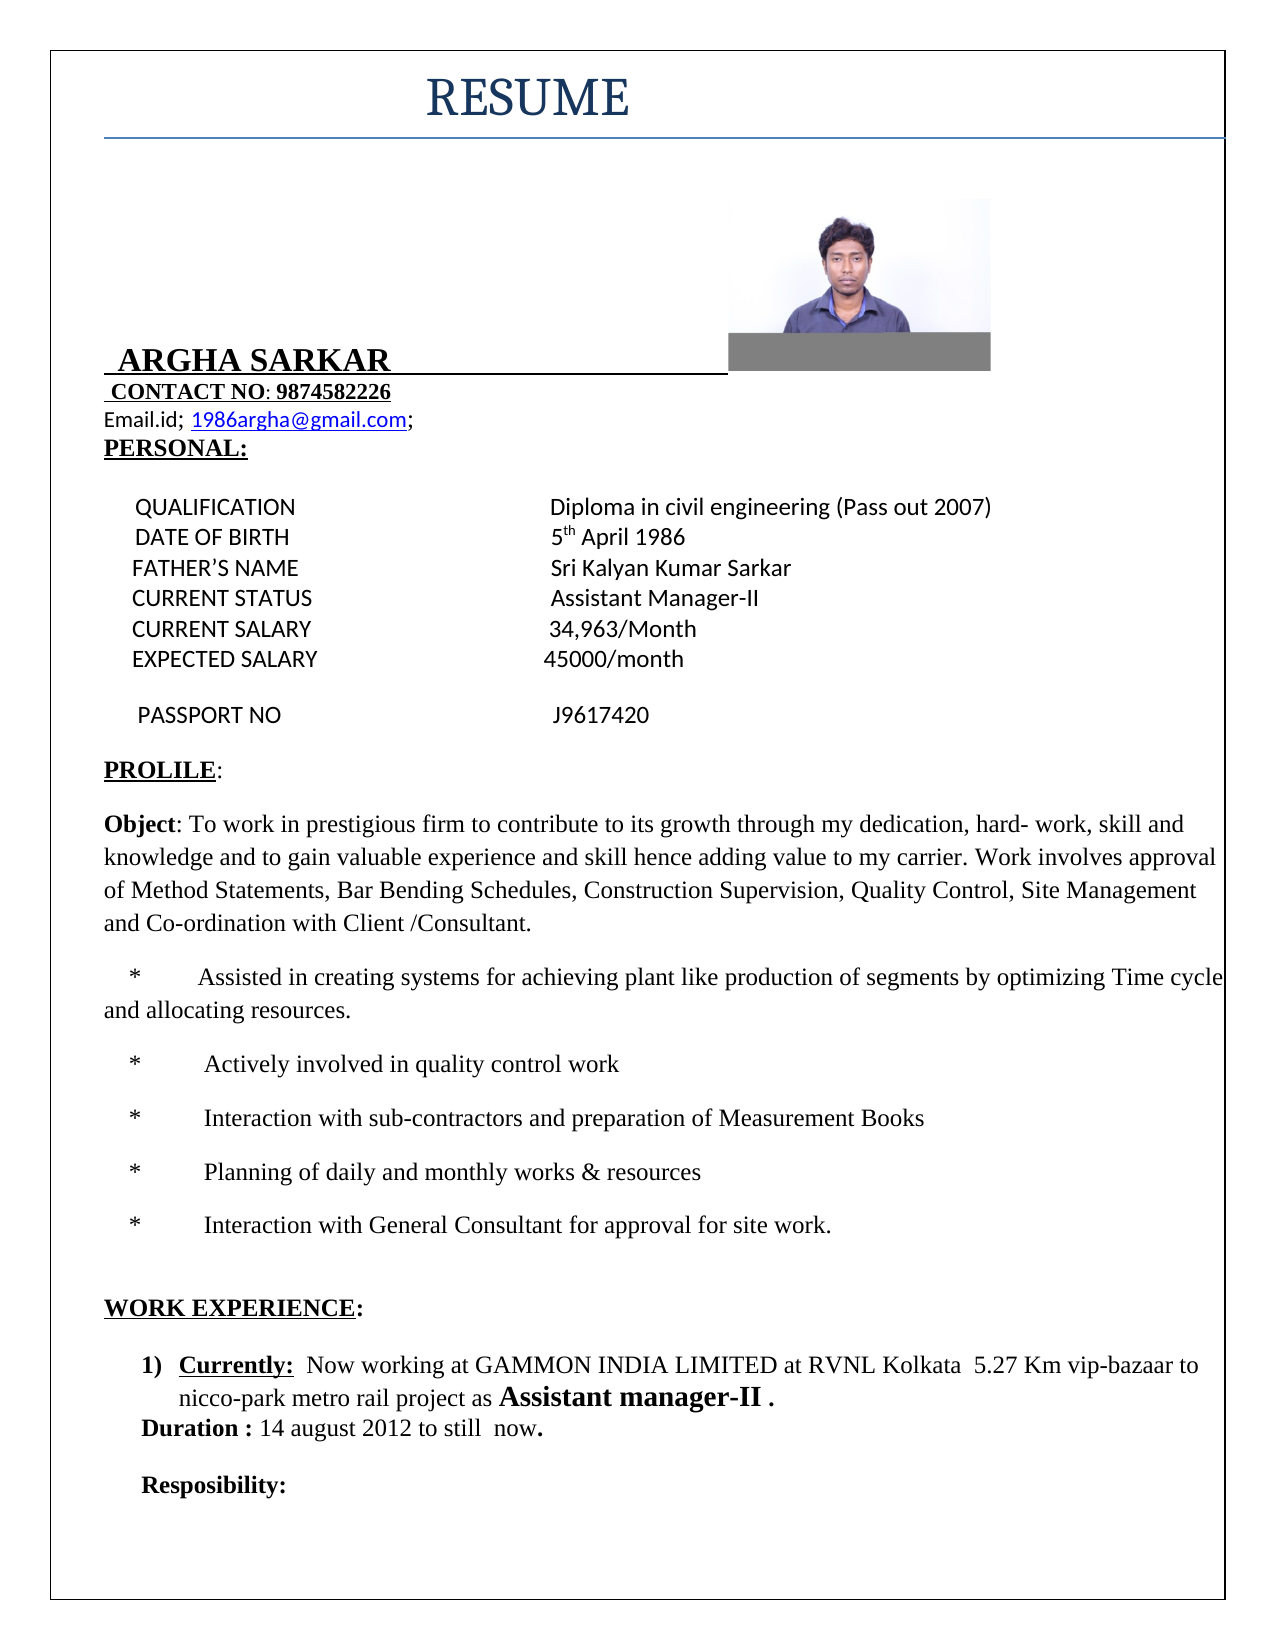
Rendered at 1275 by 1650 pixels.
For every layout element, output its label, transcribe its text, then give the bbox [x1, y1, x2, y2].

text PROLILE: [103, 755, 1224, 784]
text Resposibility: [141, 1470, 1224, 1499]
text DATE OF BIRTH 5th April 1986 [103, 522, 1224, 552]
text * Assisted in creating systems for achieving plant like production of segments by optimizing Time cycle and allocating resources. [103, 962, 1224, 1024]
title RESUME [103, 66, 1224, 139]
text PASSPORT NO J9617420 [103, 699, 1224, 730]
text * Planning of daily and monthly works & resources [103, 1157, 1224, 1185]
text * Actively involved in quality control work [103, 1049, 1224, 1078]
text CURRENT SALARY 34,963/Month [103, 613, 1224, 644]
text FATHER’S NAME Sri Kalyan Kumar Sarkar [103, 552, 1224, 583]
text PERSONAL: [103, 433, 1224, 462]
text * Interaction with sub-contractors and preparation of Measurement Books [103, 1103, 1224, 1132]
text CURRENT STATUS Assistant Manager-II [103, 583, 1224, 613]
text Duration : 14 august 2012 to still now. [141, 1413, 1224, 1442]
text Object: To work in prestigious firm to contribute to its growth through my dedication, hard- work, skill and knowledge and to gain valuable experience and skill hence adding value to my carrier. Work involves approval of Method Statements, Bar Bending Schedules, Construction Supervision, Quality Control, Site Management and Co-ordination with Client /Consultant. [103, 809, 1224, 937]
picture [728, 199, 991, 371]
text CONTACT NO: 9874582226 [103, 378, 1224, 404]
text WORK EXPERIENCE: [103, 1293, 1224, 1322]
text QUALIFICATION Diploma in civil engineering (Pass out 2007) [103, 491, 1224, 522]
text ARGHA SARKAR [103, 199, 1224, 378]
text * Interaction with General Consultant for approval for site work. [103, 1211, 1224, 1239]
text EXPECTED SALARY 45000/month [103, 644, 1224, 674]
list Currently: Now working at GAMMON INDIA LIMITED at RVNL Kolkata 5.27 Km vip-bazaar to nicco-park metro rail project as Assistant manager-II . [141, 1351, 1224, 1413]
text Email.id; 1986argha@gmail.com; [103, 404, 1224, 433]
